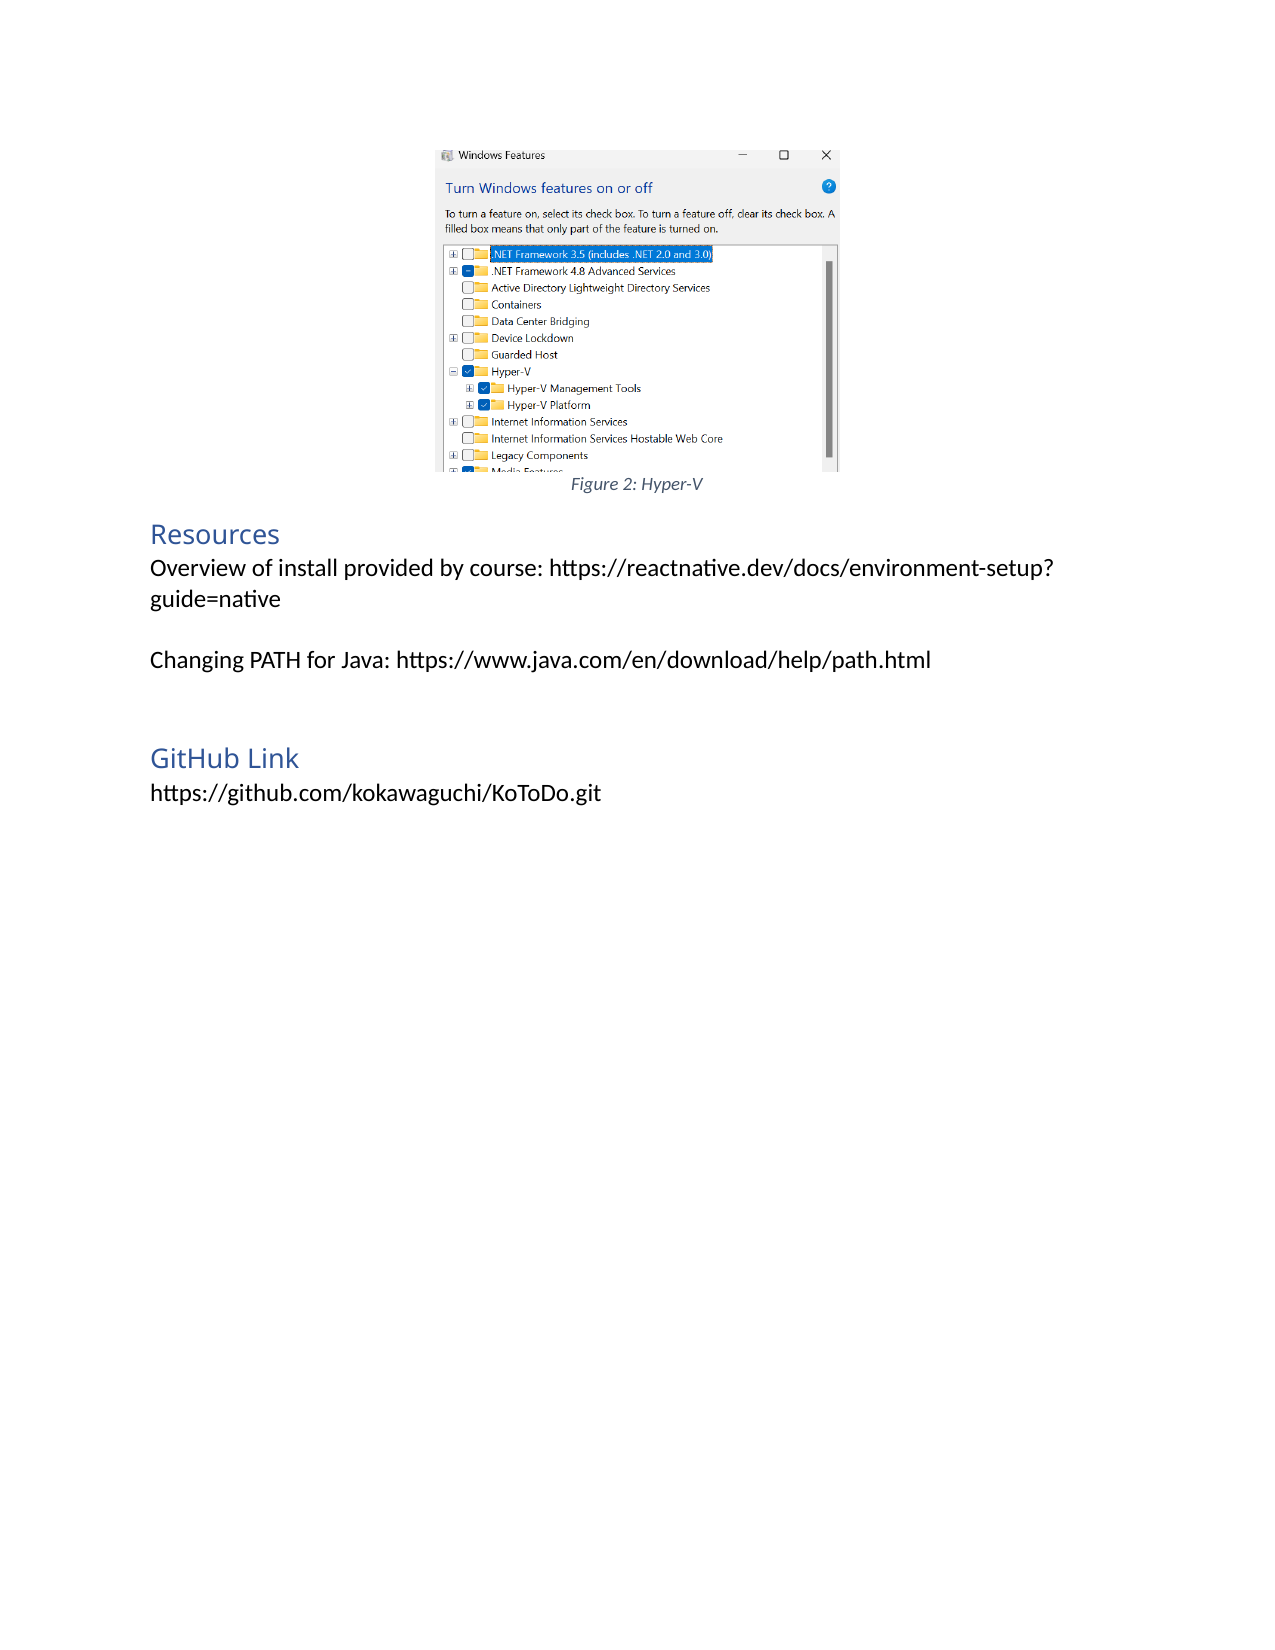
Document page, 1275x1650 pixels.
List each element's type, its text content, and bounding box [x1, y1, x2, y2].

text Overview of install provided by course: https://reactnative.dev/docs/environment-setup?guide=native [150, 552, 1125, 613]
subtitle Resources [150, 516, 1125, 552]
picture [435, 150, 840, 472]
text Figure 2: Hyper-V [150, 472, 1125, 495]
subtitle GitHub Link [150, 740, 1125, 777]
text https://github.com/kokawaguchi/KoToDo.git [150, 777, 1125, 807]
text Changing PATH for Java: https://www.java.com/en/download/help/path.html [150, 644, 1125, 674]
